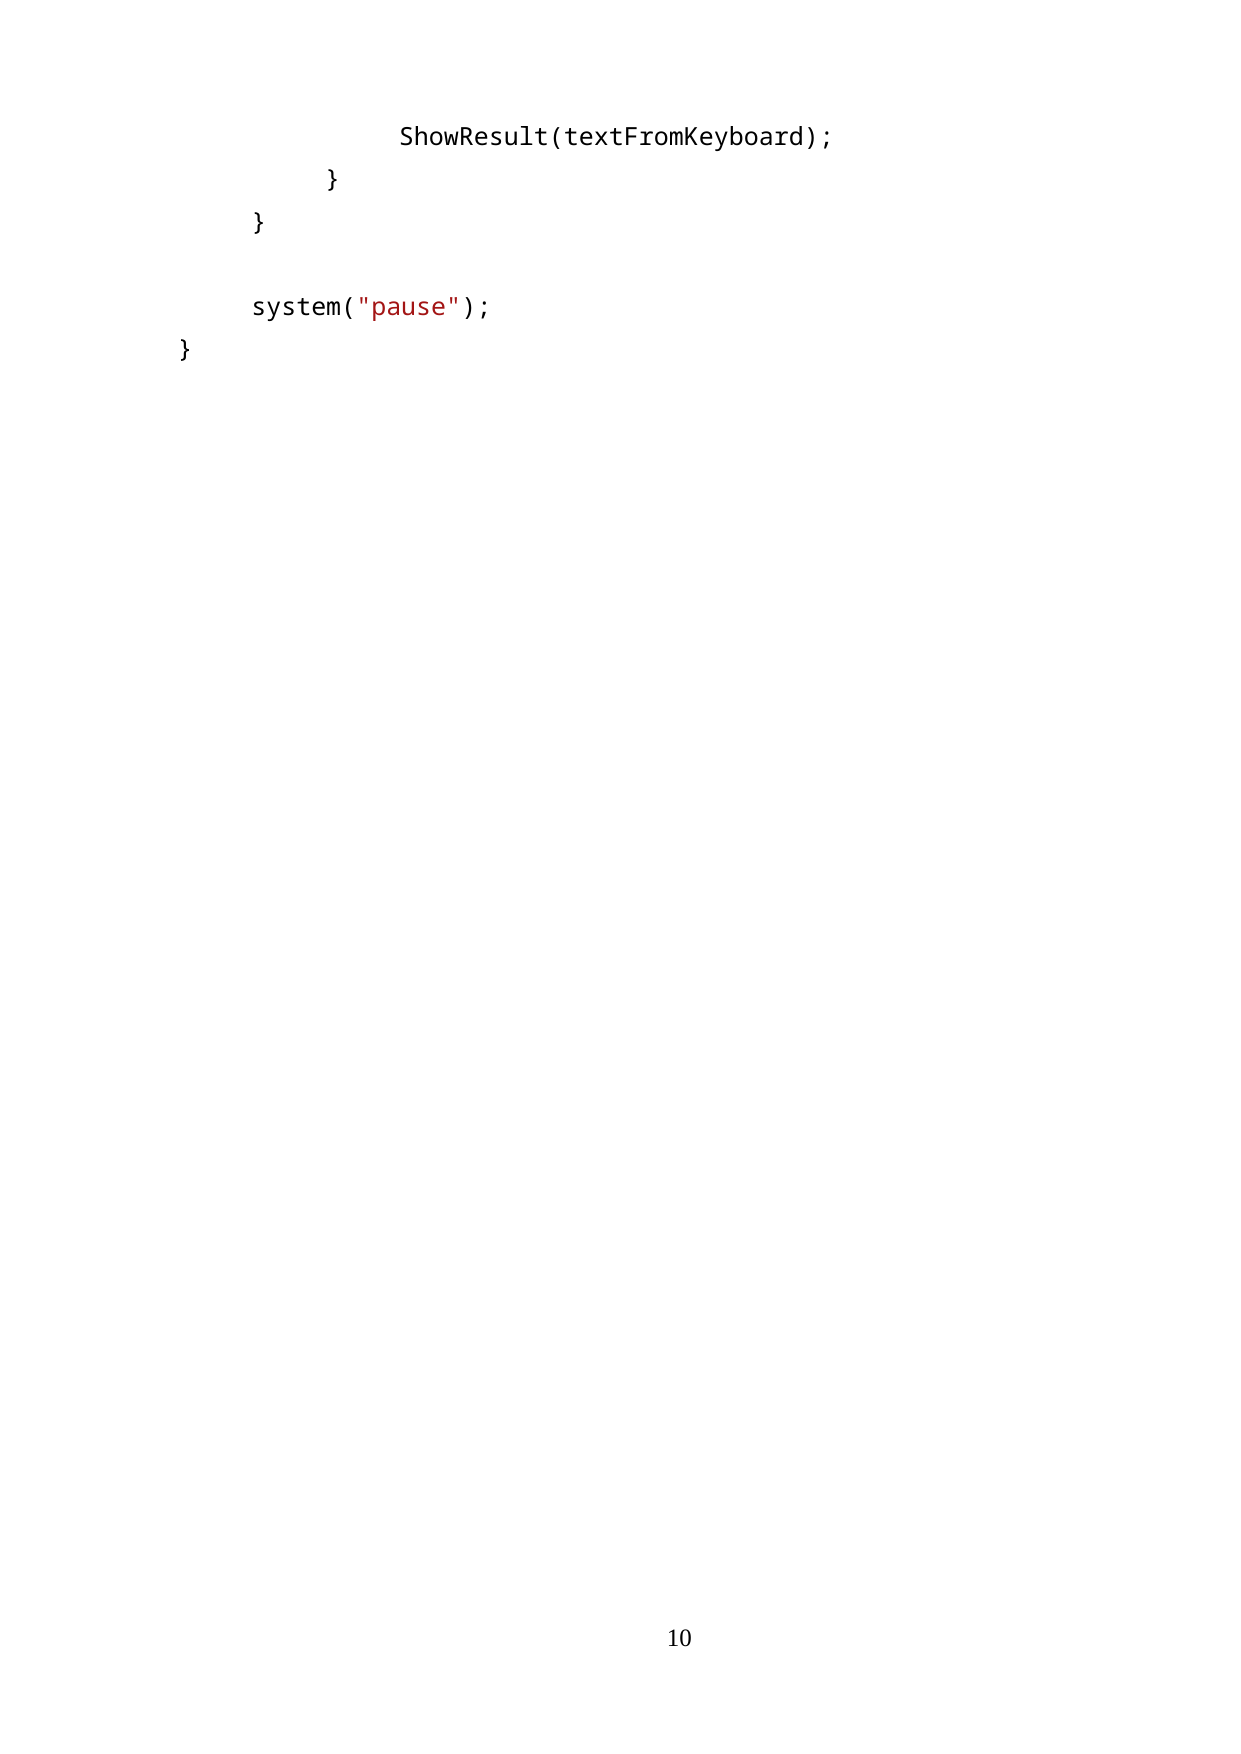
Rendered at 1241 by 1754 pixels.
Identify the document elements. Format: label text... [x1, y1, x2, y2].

text } [177, 203, 1181, 237]
text system("pause"); [177, 288, 1181, 322]
text } [177, 331, 1181, 365]
text ShowResult(textFromKeyboard); [177, 118, 1181, 152]
text } [177, 161, 1181, 195]
